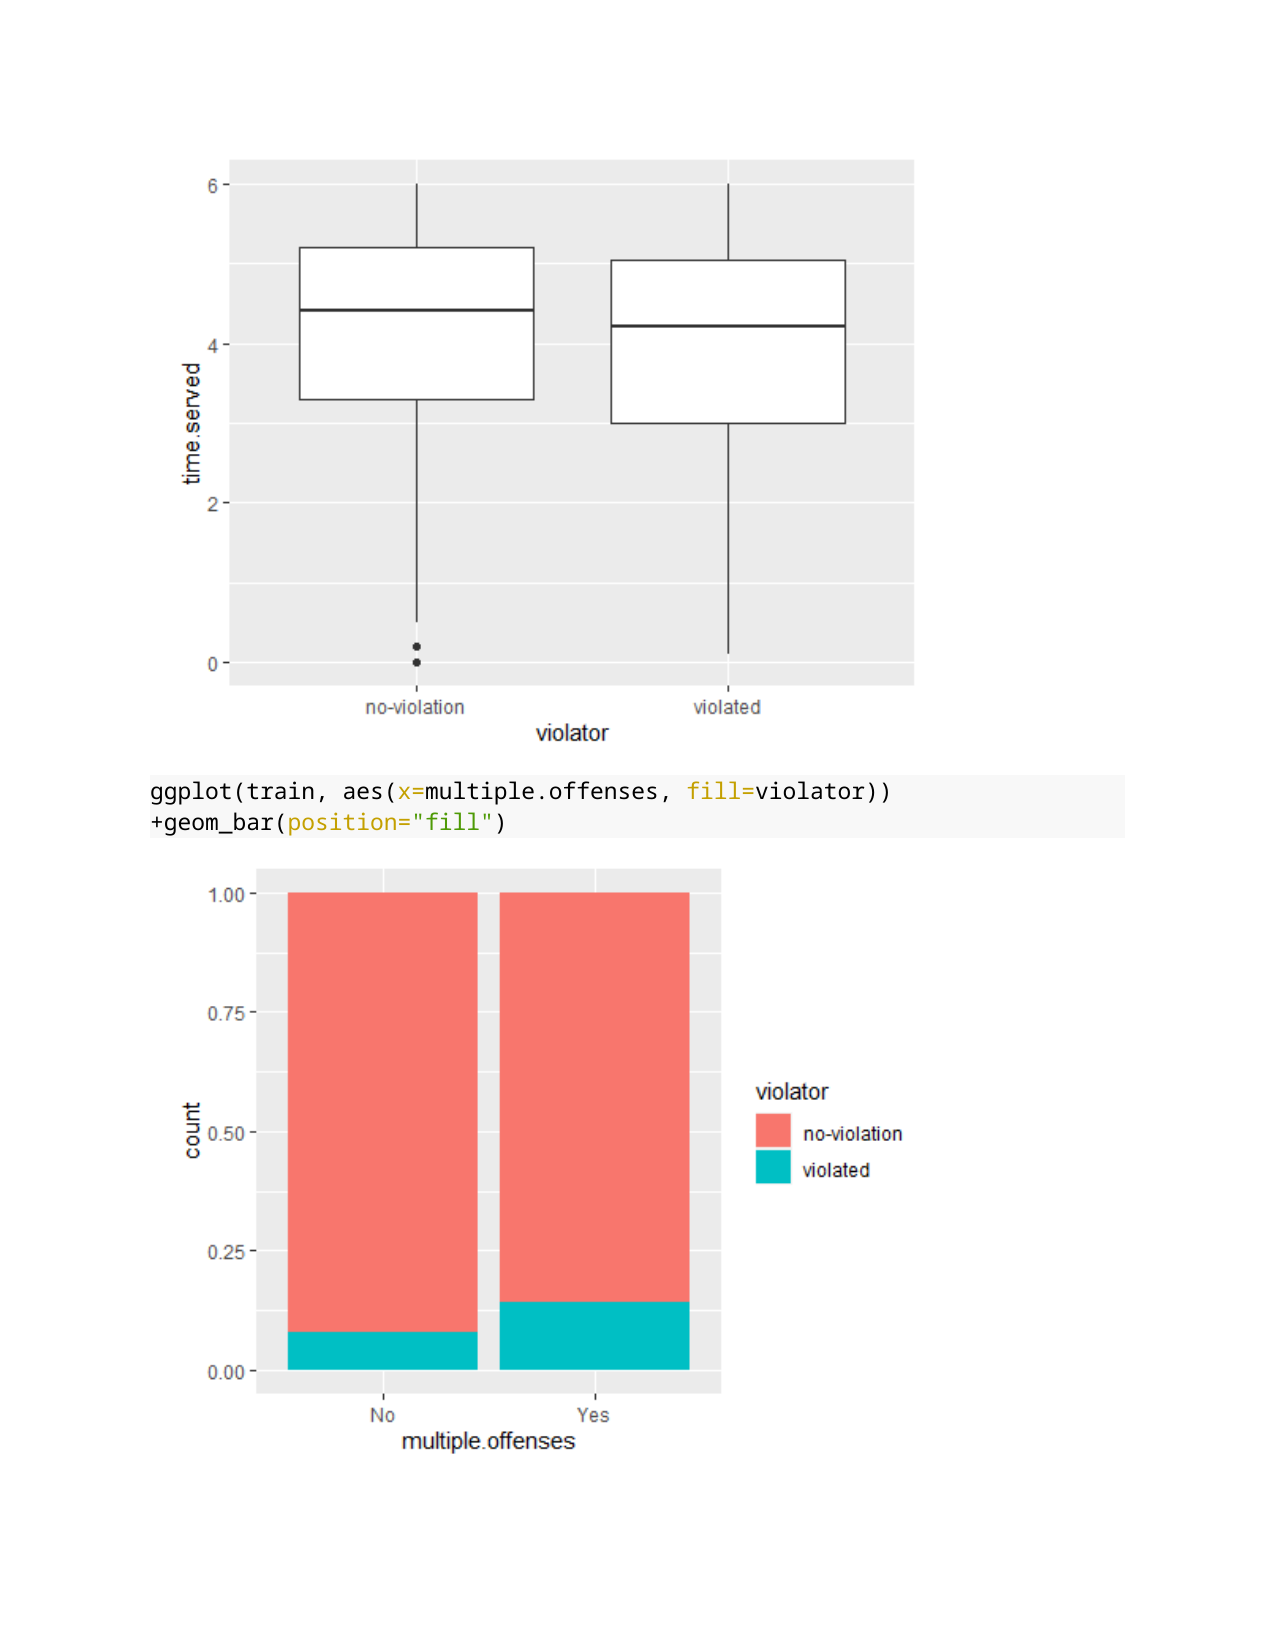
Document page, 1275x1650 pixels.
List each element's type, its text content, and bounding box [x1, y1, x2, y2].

picture [168, 858, 927, 1465]
picture [168, 150, 927, 757]
text ggplot(train, aes(x=multiple.offenses, fill=violator))+geom_bar(position="fill") [507, 775, 1125, 838]
